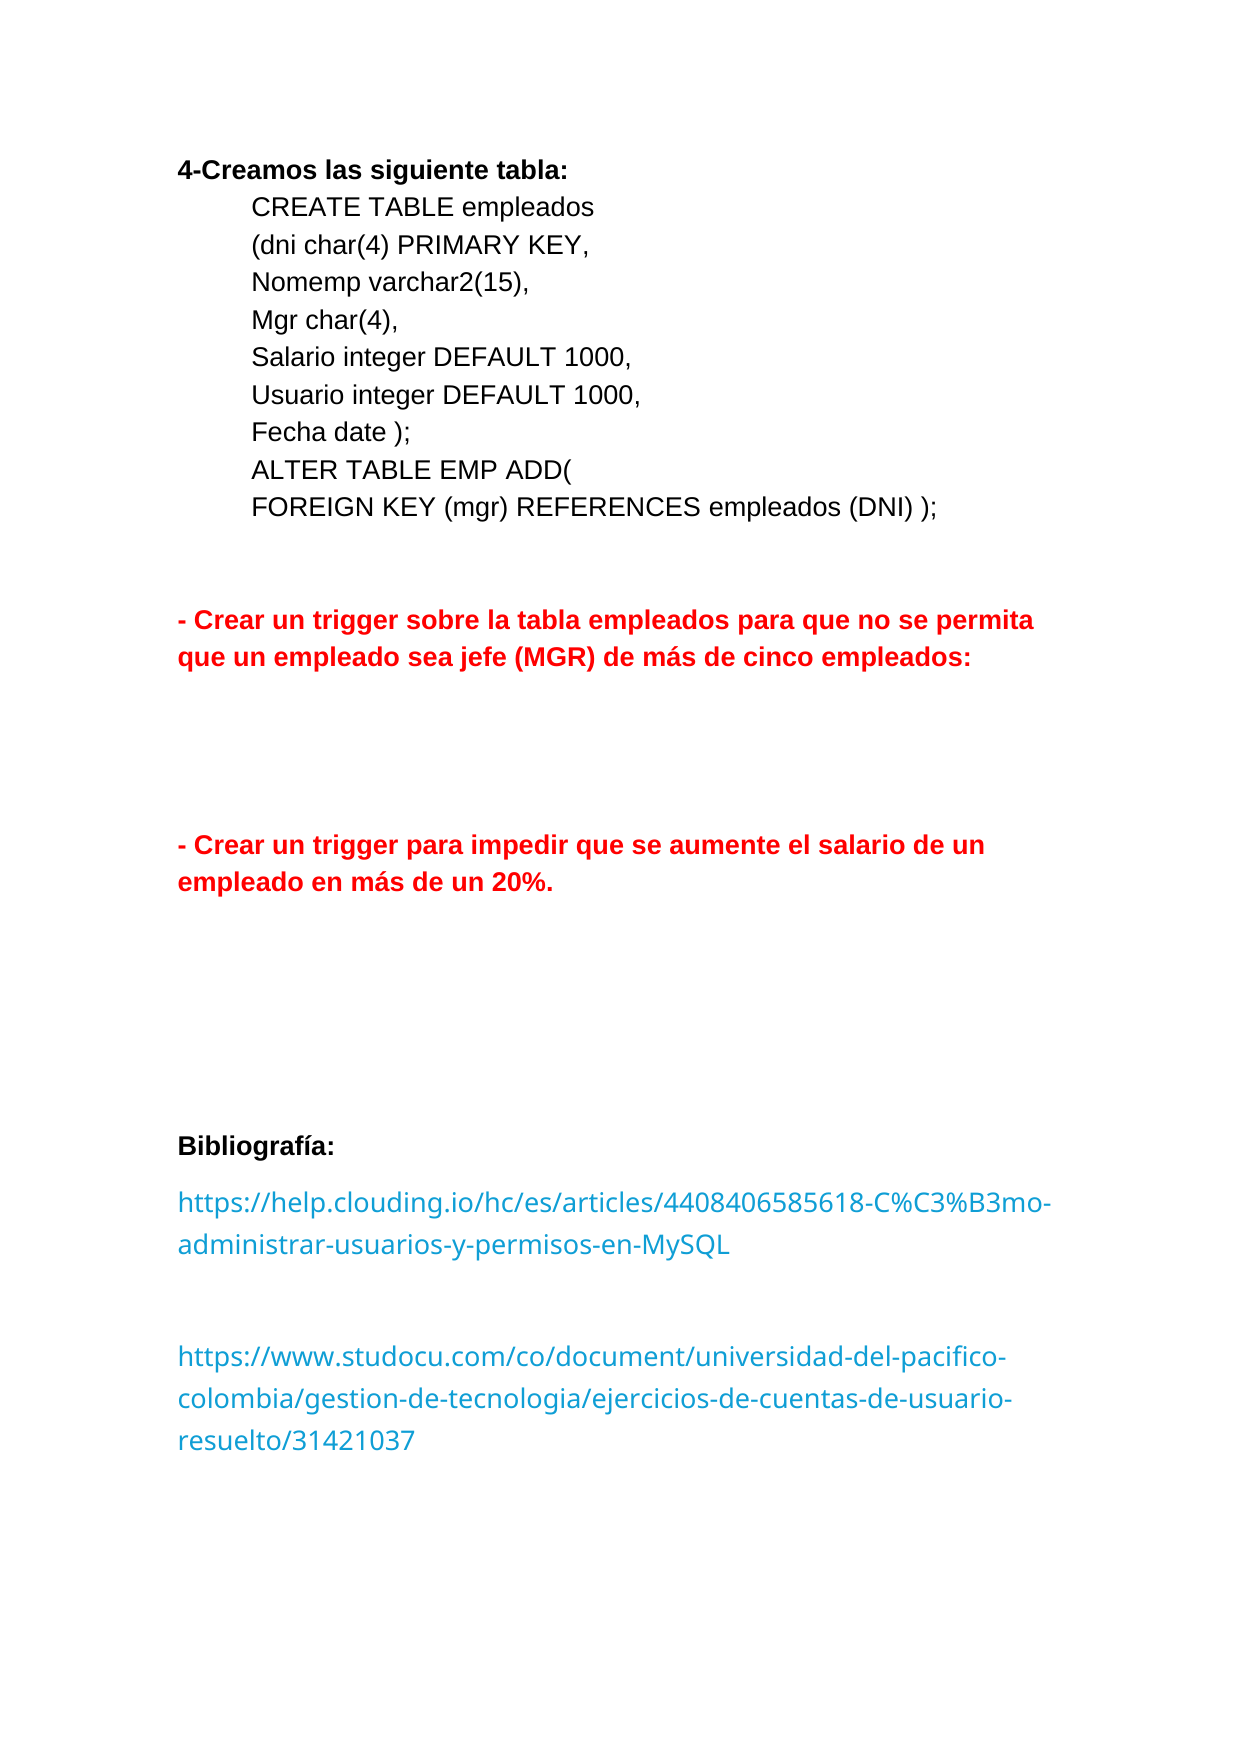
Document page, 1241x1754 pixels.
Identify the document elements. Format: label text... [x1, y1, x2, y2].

text Salario integer DEFAULT 1000, [251, 335, 1063, 373]
text Mgr char(4), [251, 298, 1063, 335]
text Usuario integer DEFAULT 1000, [251, 373, 1063, 410]
text (dni char(4) PRIMARY KEY, [251, 223, 1063, 260]
text Bibliografía: [177, 1130, 1063, 1162]
text - Crear un trigger sobre la tabla empleados para que no se permita que un empleado sea jefe (MGR) de más de cinco empleados: [177, 523, 1063, 673]
text 4-Creamos las siguiente tabla: [177, 148, 1063, 185]
text Fecha date ); [251, 410, 1063, 448]
text ALTER TABLE EMP ADD( FOREIGN KEY (mgr) REFERENCES empleados (DNI) ); [251, 448, 1063, 523]
text CREATE TABLE empleados [251, 185, 1063, 223]
text https://help.clouding.io/hc/es/articles/4408406585618-C%C3%B3mo-administrar-usuarios-y-permisos-en-MySQL [177, 1183, 1063, 1262]
text - Crear un trigger para impedir que se aumente el salario de un empleado en más de un 20%. [177, 785, 1063, 973]
text https://www.studocu.com/co/document/universidad-del-pacifico-colombia/gestion-de-tecnologia/ejercicios-de-cuentas-de-usuario-resuelto/31421037 [177, 1337, 1063, 1459]
text Nomemp varchar2(15), [251, 260, 1063, 298]
